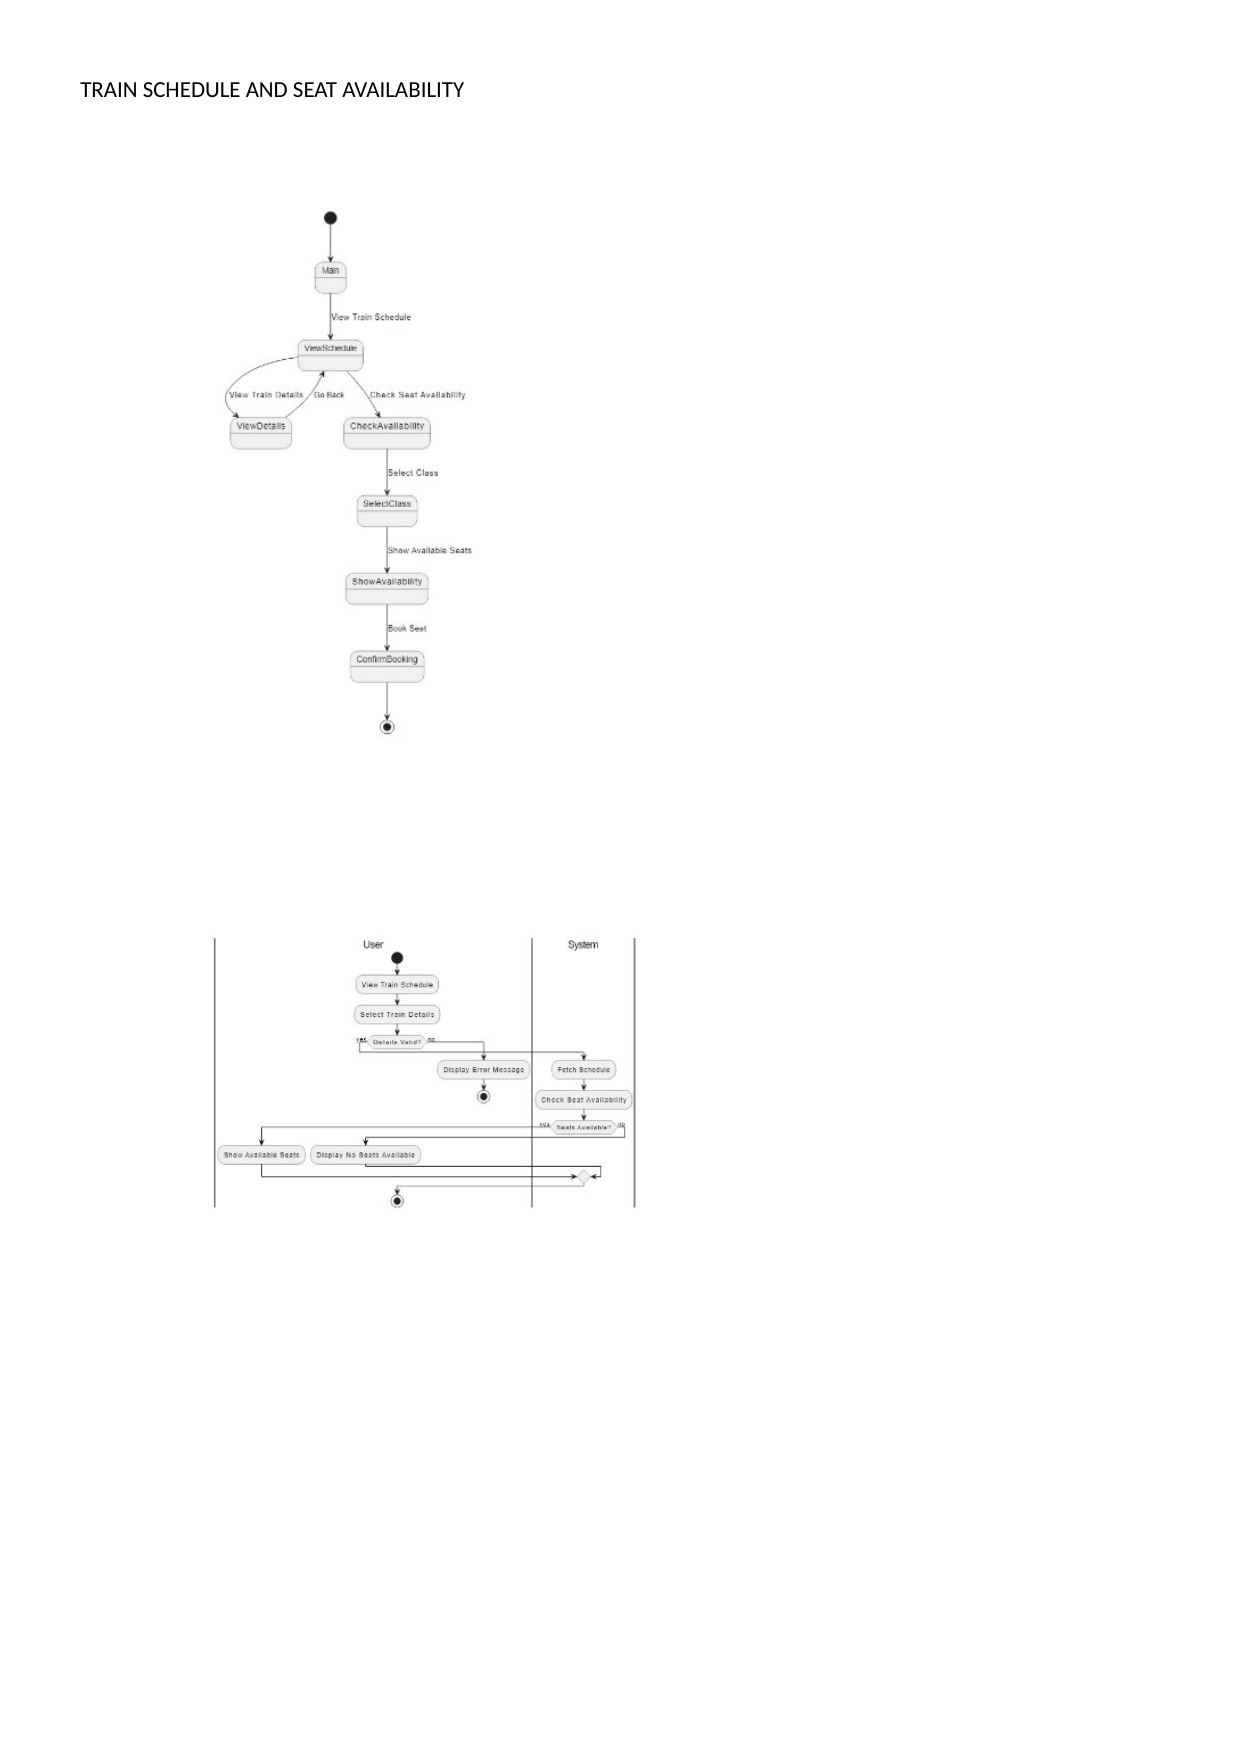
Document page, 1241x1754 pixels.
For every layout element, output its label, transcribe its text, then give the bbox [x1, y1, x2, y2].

picture [75, 917, 723, 1247]
text TRAIN SCHEDULE AND SEAT AVAILABILITY [75, 75, 1165, 103]
picture [75, 168, 589, 759]
